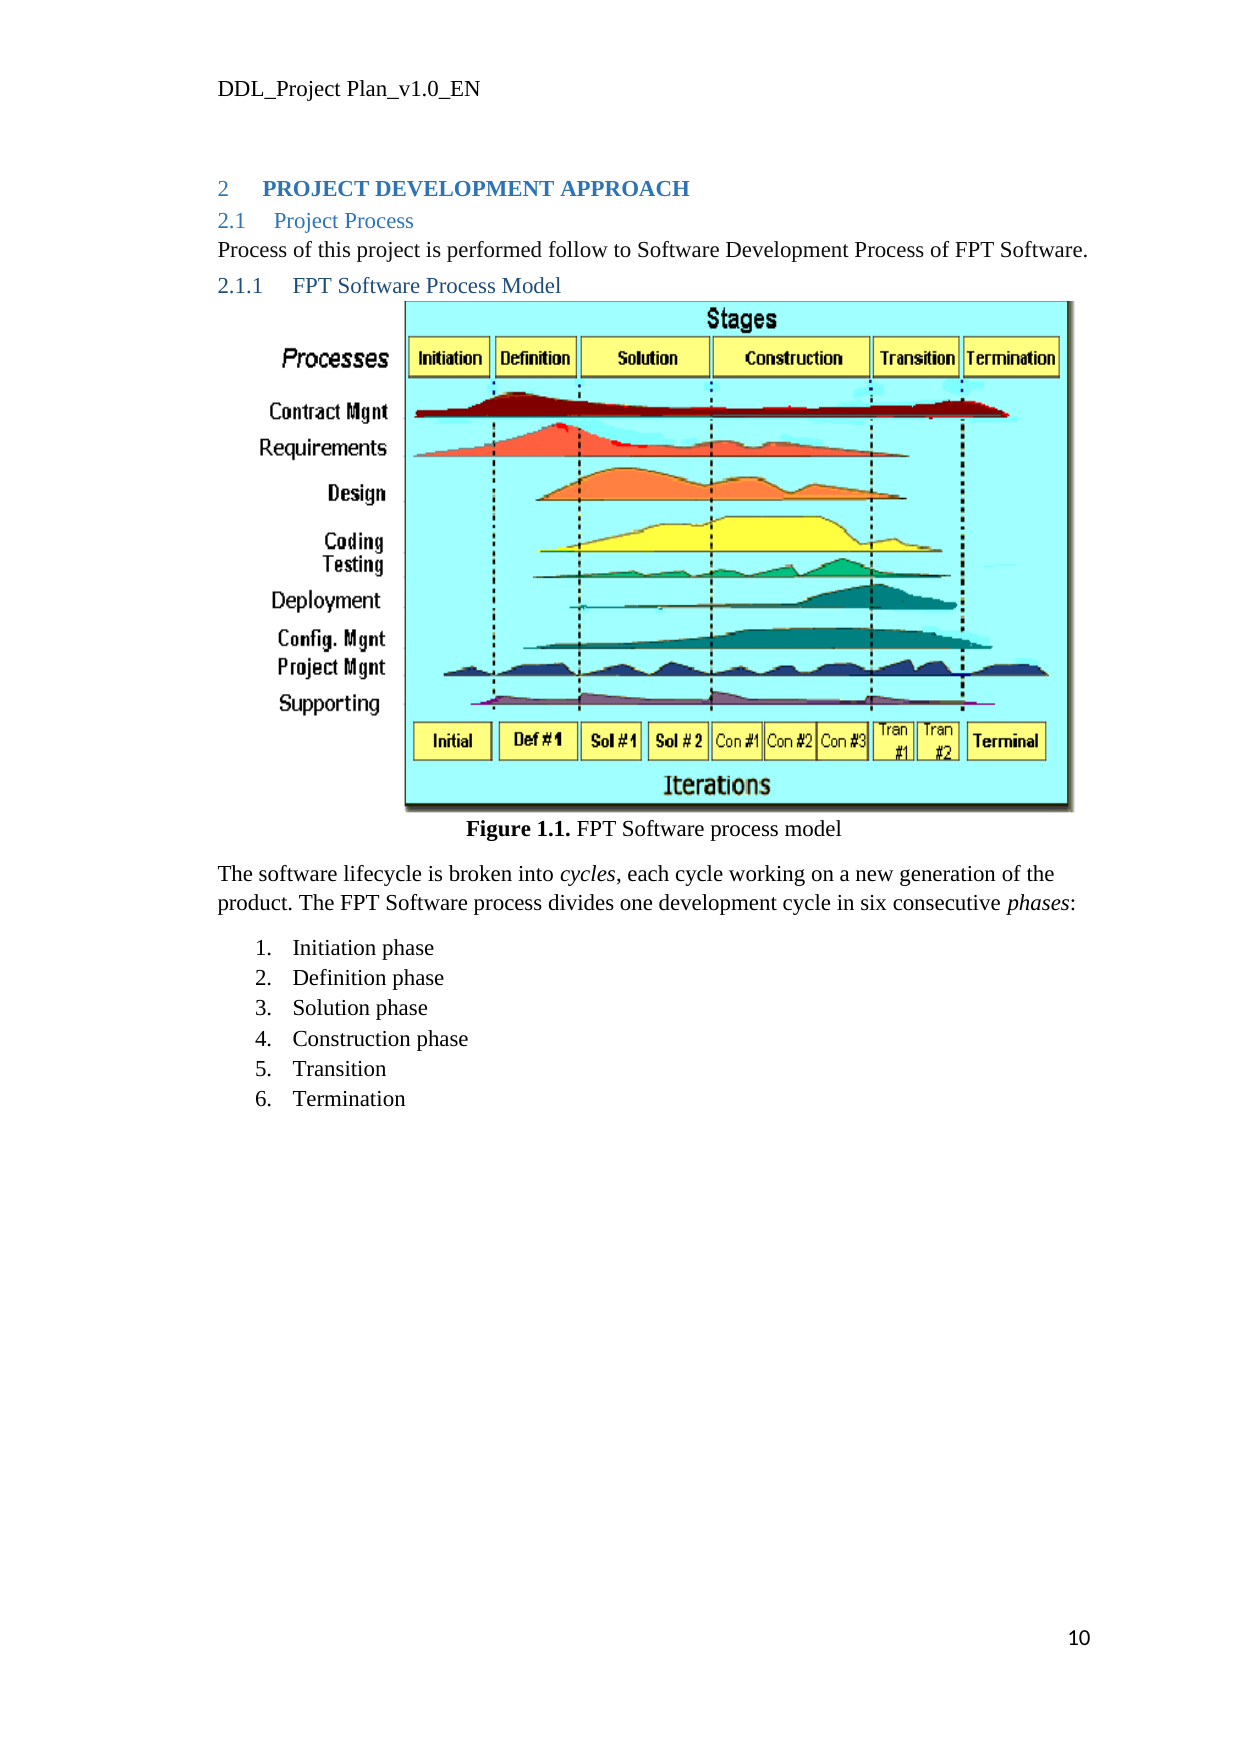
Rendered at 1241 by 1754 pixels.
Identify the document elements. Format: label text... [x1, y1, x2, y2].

list Solution phase [255, 994, 1090, 1021]
text The software lifecycle is broken into cycles, each cycle working on a new generation of the product. The FPT Software process divides one development cycle in six consecutive phases: [217, 860, 1090, 915]
subtitle Project Process [217, 208, 1090, 234]
list Transition [255, 1055, 1090, 1081]
list Termination [255, 1085, 1090, 1111]
list Definition phase [255, 964, 1090, 991]
list Construction phase [255, 1024, 1090, 1051]
picture [230, 301, 1077, 814]
list Initiation phase [255, 934, 1090, 960]
subtitle FPT Software Process Model [217, 272, 1090, 299]
text Process of this project is performed follow to Software Development Process of FPT Software. [217, 236, 1090, 262]
subtitle PROJECT DEVELOPMENT APPROACH [217, 175, 1090, 201]
